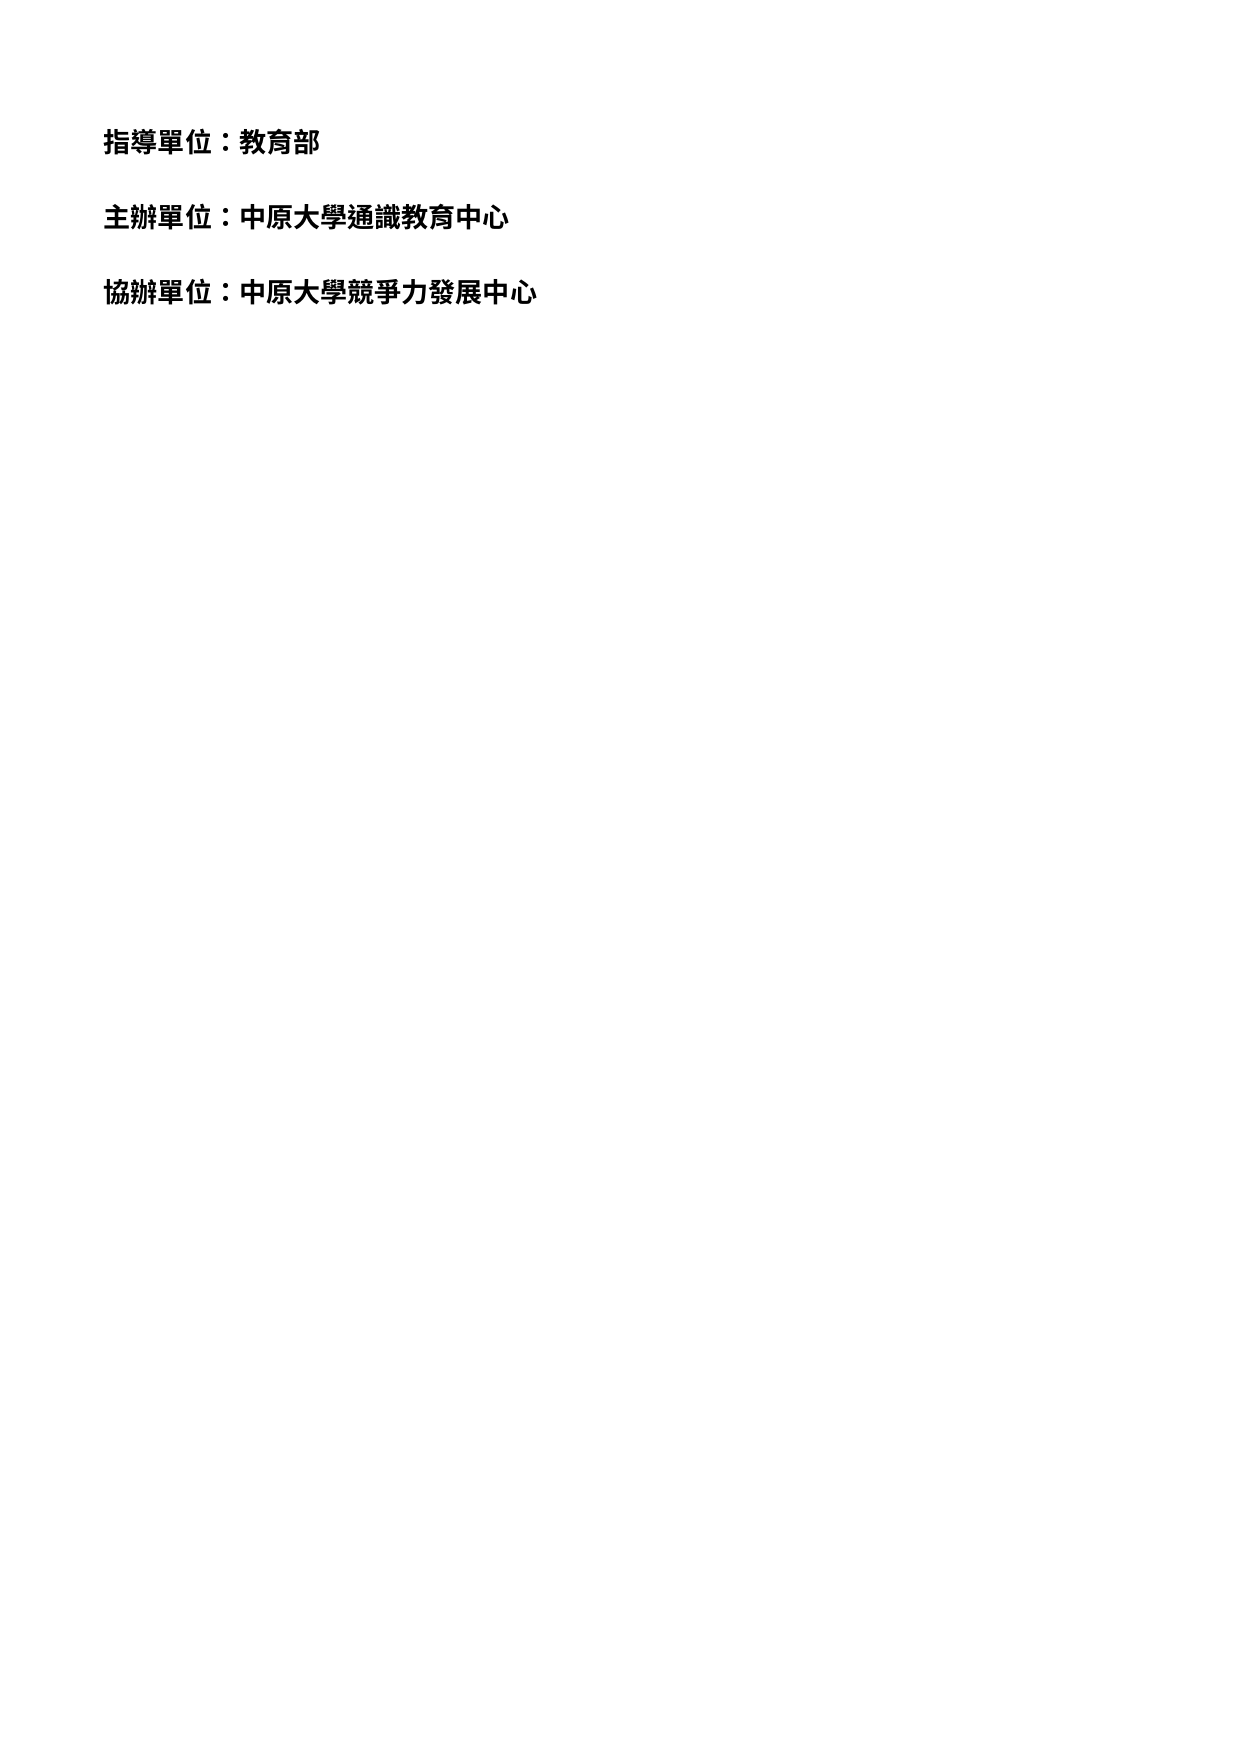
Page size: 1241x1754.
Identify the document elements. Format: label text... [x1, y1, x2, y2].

text 協辦單位：中原大學競爭力發展中心 [103, 254, 1137, 329]
text 指導單位：教育部 [103, 104, 1137, 179]
text 主辦單位：中原大學通識教育中心 [103, 179, 1137, 254]
